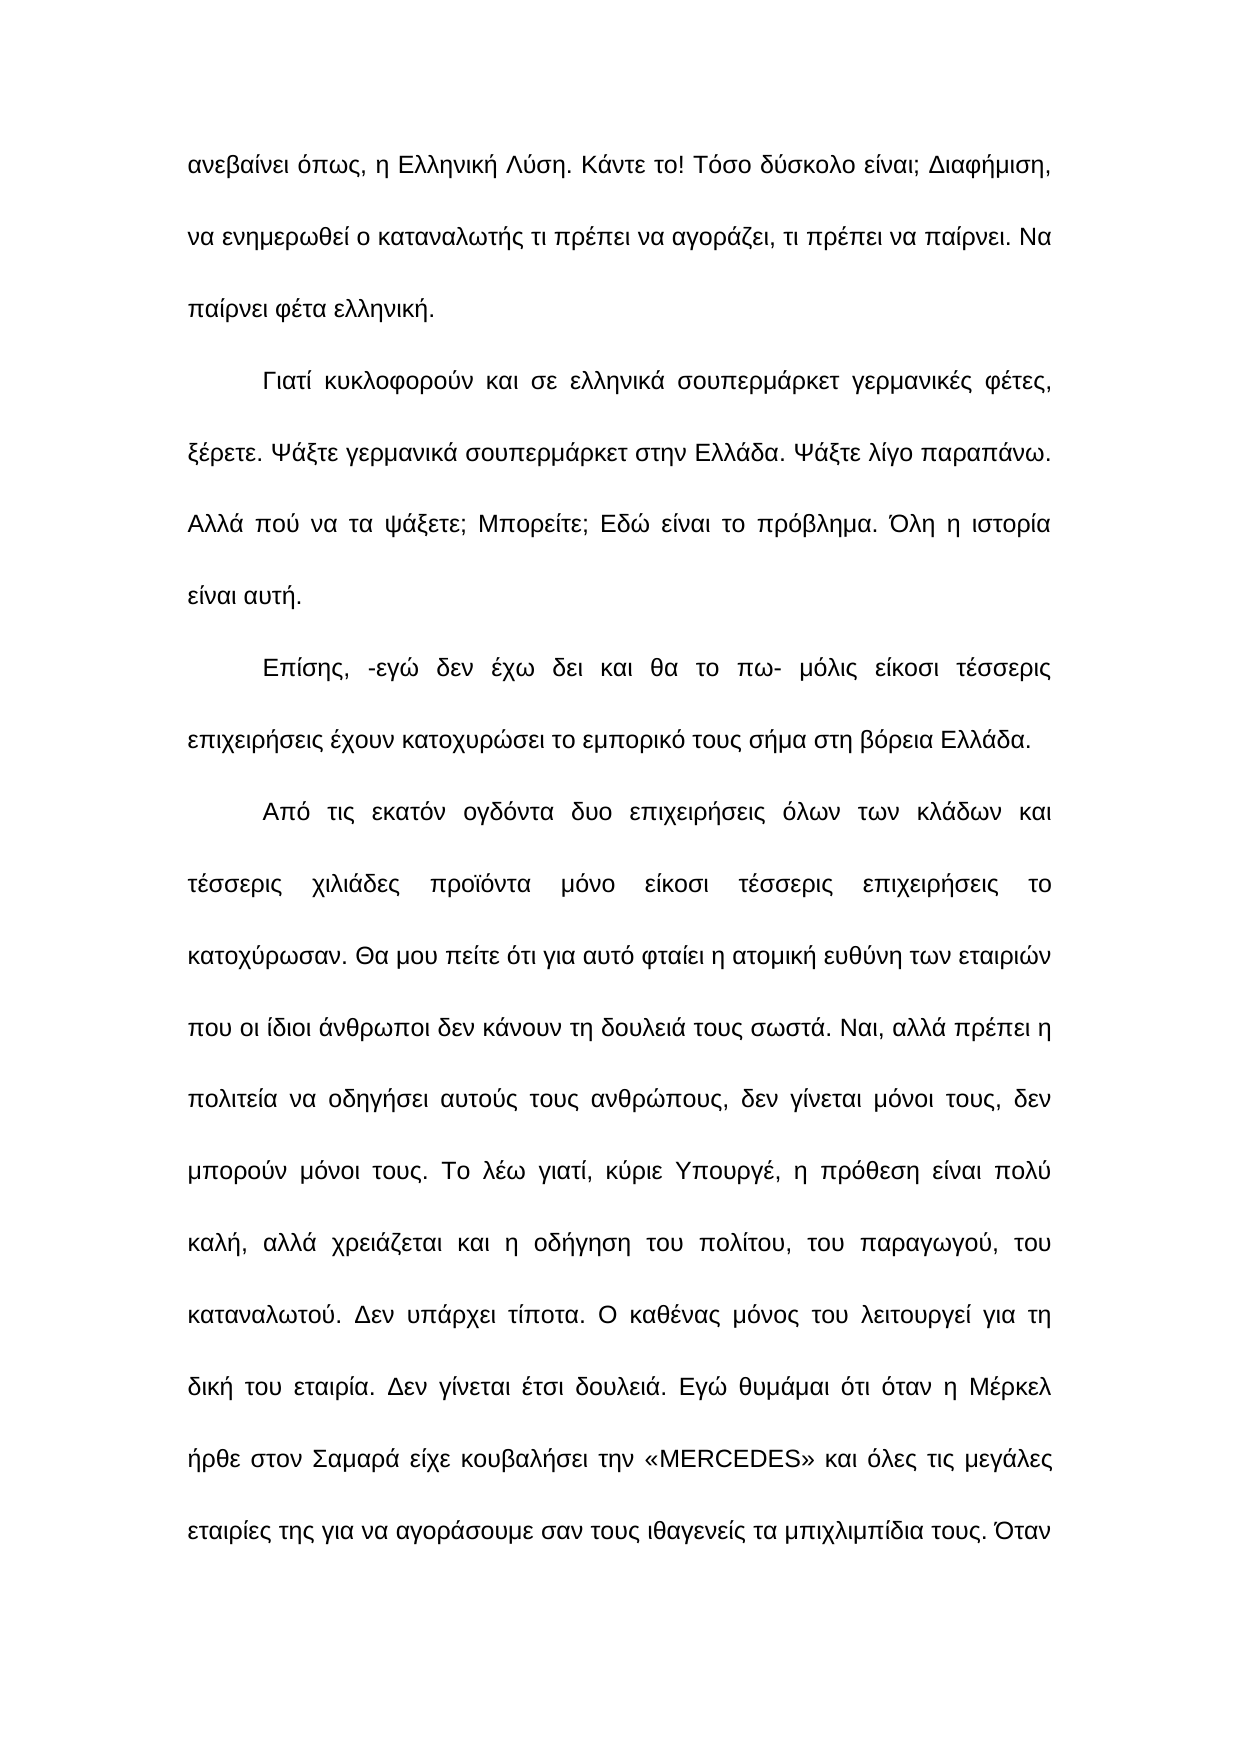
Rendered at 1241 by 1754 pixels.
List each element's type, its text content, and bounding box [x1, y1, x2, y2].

text Επίσης, -εγώ δεν έχω δει και θα το πω- μόλις είκοσι τέσσερις επιχειρήσεις έχουν κατοχυρώσει το εμπορικό τους σήμα στη βόρεια Ελλάδα. [187, 653, 1053, 754]
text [187, 150, 1053, 322]
text Γιατί κυκλοφορούν και σε ελληνικά σουπερμάρκετ γερμανικές φέτες, ξέρετε. Ψάξτε γερμανικά σουπερμάρκετ στην Ελλάδα. Ψάξτε λίγο παραπάνω. Αλλά πού να τα ψάξετε; Μπορείτε; Εδώ είναι το πρόβλημα. Όλη η ιστορία είναι αυτή. [187, 366, 1053, 610]
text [187, 797, 1053, 1544]
